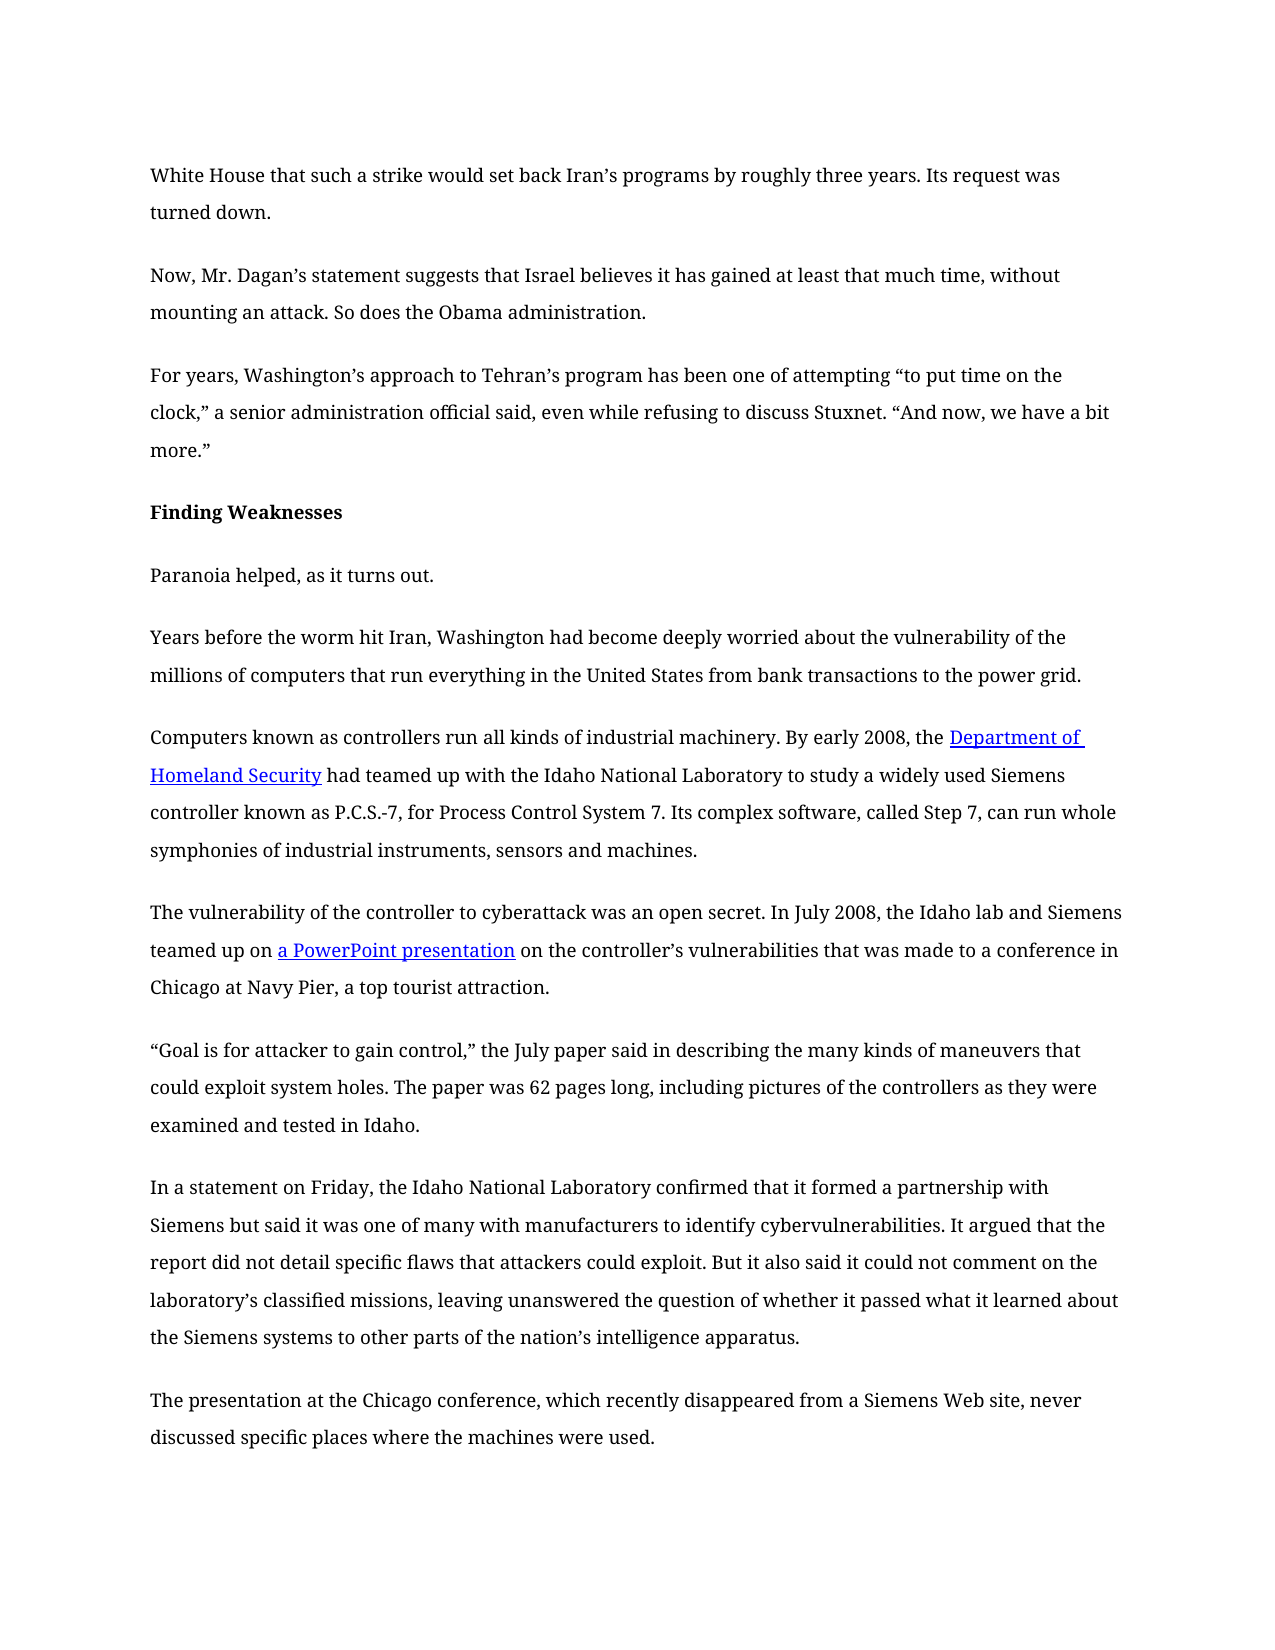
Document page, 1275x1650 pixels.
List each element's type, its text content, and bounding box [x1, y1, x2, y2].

text Finding Weaknesses [150, 487, 1125, 525]
text The vulnerability of the controller to cyberattack was an open secret. In July 2008, the Idaho lab and Siemens teamed up on a PowerPoint presentation on the controller’s vulnerabilities that was made to a conference in Chicago at Navy Pier, a top tourist attraction. [150, 887, 1125, 1000]
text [150, 150, 1125, 225]
text “Goal is for attacker to gain control,” the July paper said in describing the many kinds of maneuvers that could exploit system holes. The paper was 62 pages long, including pictures of the controllers as they were examined and tested in Idaho. [150, 1025, 1125, 1137]
text For years, Washington’s approach to Tehran’s program has been one of attempting “to put time on the clock,” a senior administration official said, even while refusing to discuss Stuxnet. “And now, we have a bit more.” [150, 350, 1125, 462]
text In a statement on Friday, the Idaho National Laboratory confirmed that it formed a partnership with Siemens but said it was one of many with manufacturers to identify cybervulnerabilities. It argued that the report did not detail specific flaws that attackers could exploit. But it also said it could not comment on the laboratory’s classified missions, leaving unanswered the question of whether it passed what it learned about the Siemens systems to other parts of the nation’s intelligence apparatus. [150, 1162, 1125, 1350]
text The presentation at the Chicago conference, which recently disappeared from a Siemens Web site, never discussed specific places where the machines were used. [150, 1375, 1125, 1450]
text Now, Mr. Dagan’s statement suggests that Israel believes it has gained at least that much time, without mounting an attack. So does the Obama administration. [150, 250, 1125, 325]
text Paranoia helped, as it turns out. [150, 550, 1125, 587]
text Years before the worm hit Iran, Washington had become deeply worried about the vulnerability of the millions of computers that run everything in the United States from bank transactions to the power grid. [150, 612, 1125, 687]
text Computers known as controllers run all kinds of industrial machinery. By early 2008, the Department of Homeland Security had teamed up with the Idaho National Laboratory to study a widely used Siemens controller known as P.C.S.-7, for Process Control System 7. Its complex software, called Step 7, can run whole symphonies of industrial instruments, sensors and machines. [150, 712, 1125, 862]
